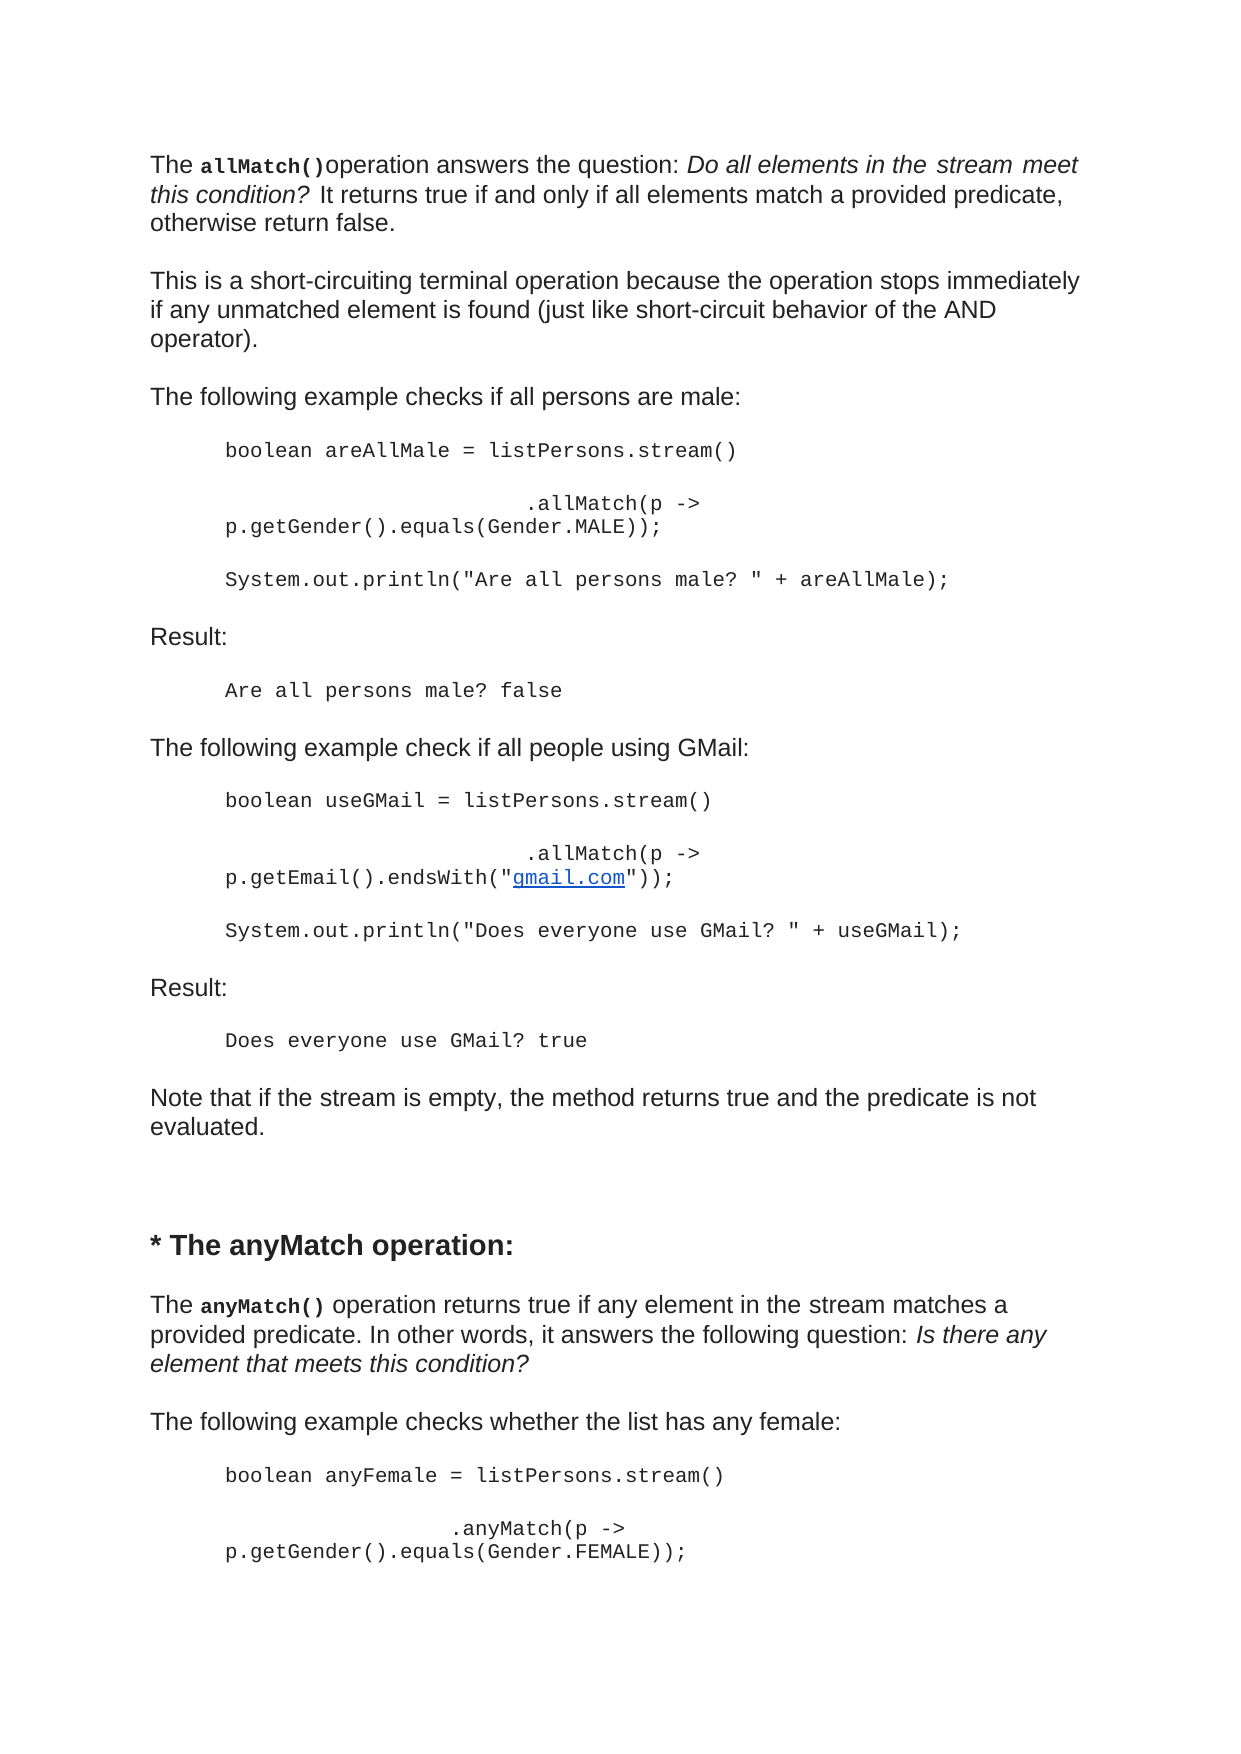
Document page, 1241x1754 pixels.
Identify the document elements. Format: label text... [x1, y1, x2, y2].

text Does everyone use GMail? true [150, 1030, 1090, 1054]
text The anyMatch() operation returns true if any element in the stream matches a provided predicate. In other words, it answers the following question: Is there any element that meets this condition? [150, 1291, 1090, 1378]
text System.out.println("Are all persons male? " + areAllMale); [225, 569, 1090, 593]
text The following example checks if all persons are male: [150, 382, 1090, 411]
text Result: [150, 972, 1090, 1001]
text Result: [150, 622, 1090, 651]
text This is a short-circuiting terminal operation because the operation stops immediately if any unmatched element is found (just like short-circuit behavior of the AND operator). [150, 266, 1090, 353]
text * The anyMatch operation: [150, 1228, 1090, 1261]
text Are all persons male? false [150, 680, 1090, 703]
text boolean useGMail = listPersons.stream() [225, 790, 1090, 814]
text Note that if the stream is empty, the method returns true and the predicate is not evaluated. [150, 1083, 1090, 1141]
text .anyMatch(p -> p.getGender().equals(Gender.FEMALE)); [225, 1518, 1090, 1565]
text The following example check if all people using GMail: [150, 732, 1090, 761]
text .allMatch(p -> p.getGender().equals(Gender.MALE)); [225, 492, 1090, 540]
text The allMatch()operation answers the question: Do all elements in the stream meet this condition? It returns true if and only if all elements match a provided predicate, otherwise return false. [150, 150, 1090, 237]
text boolean areAllMale = listPersons.stream() [225, 440, 1090, 463]
text .allMatch(p -> p.getEmail().endsWith("gmail.com")); [225, 843, 1090, 891]
text System.out.println("Does everyone use GMail? " + useGMail); [225, 920, 1090, 943]
text The following example checks whether the list has any female: [150, 1407, 1090, 1436]
text boolean anyFemale = listPersons.stream() [225, 1465, 1090, 1488]
